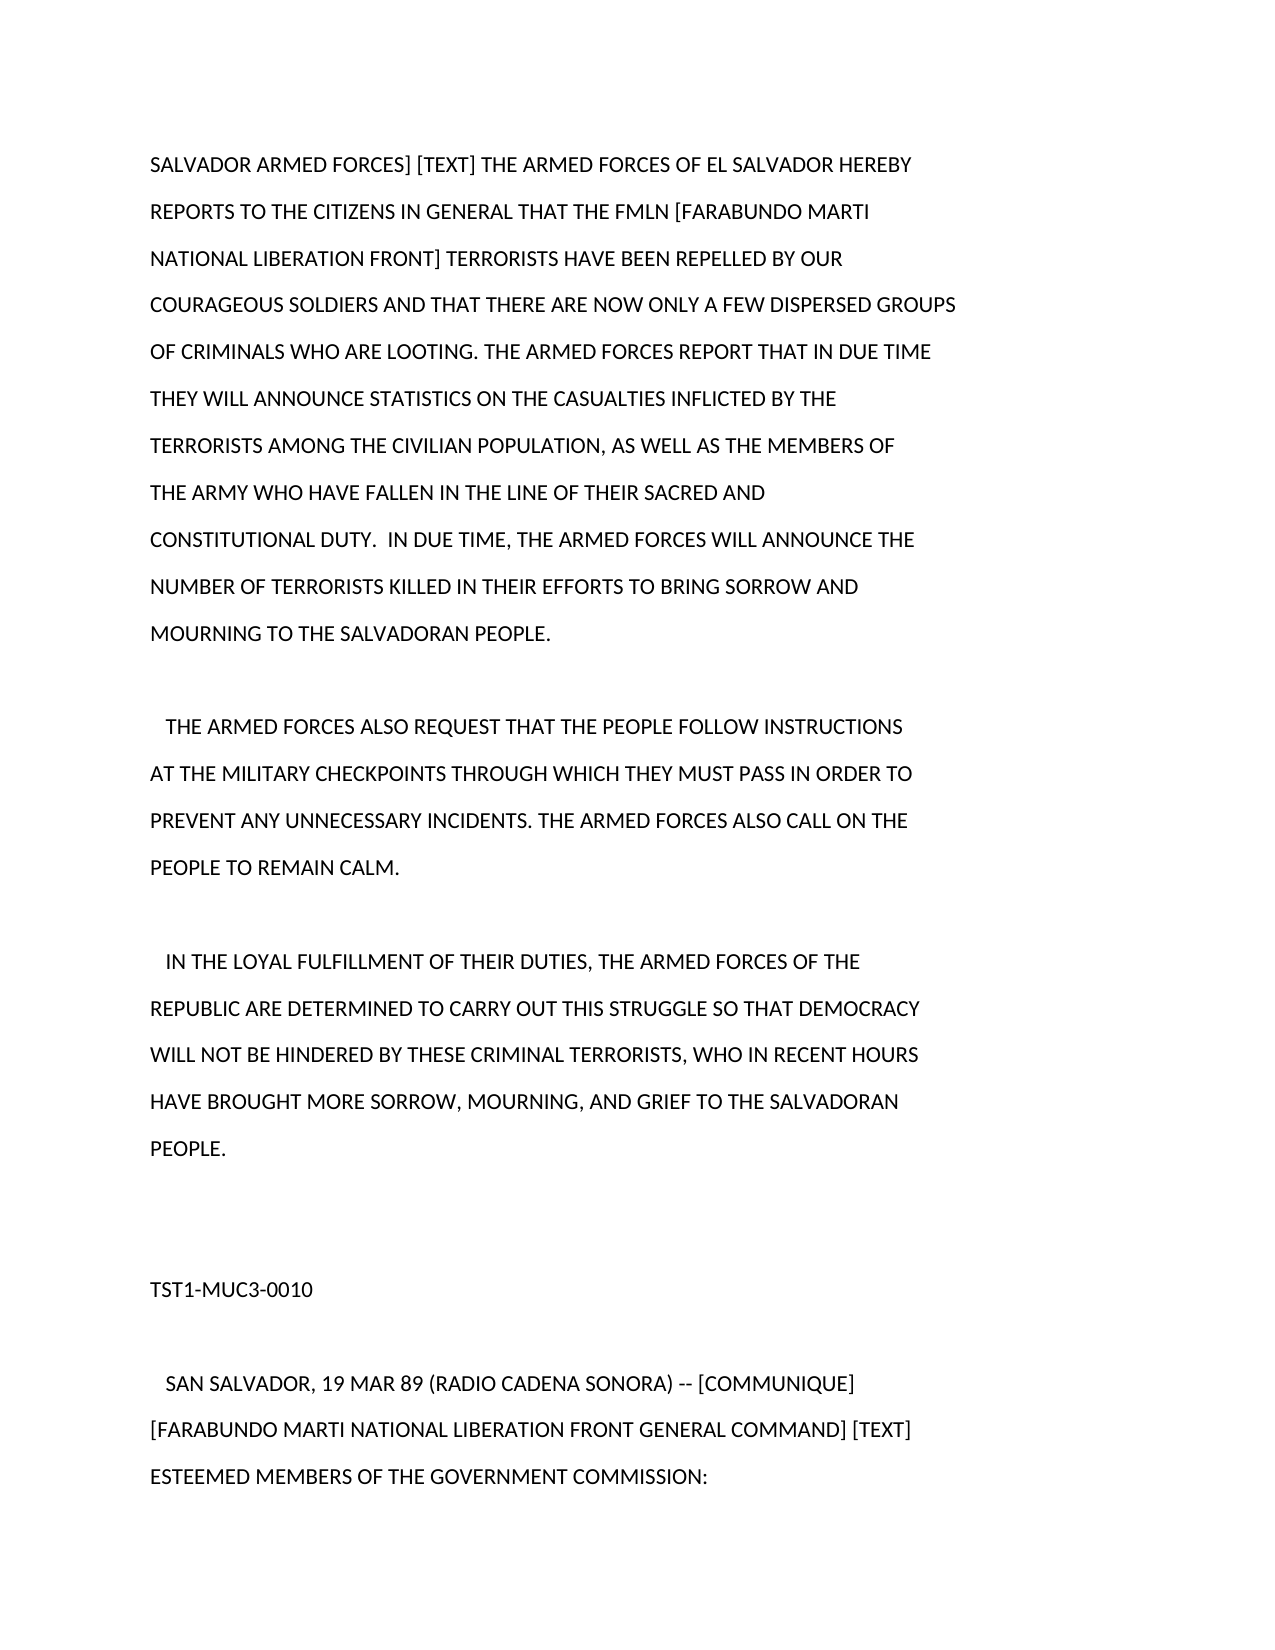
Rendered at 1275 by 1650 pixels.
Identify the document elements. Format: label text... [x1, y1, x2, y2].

text CONSTITUTIONAL DUTY. IN DUE TIME, THE ARMED FORCES WILL ANNOUNCE THE [150, 525, 1125, 553]
text SALVADOR ARMED FORCES] [TEXT] THE ARMED FORCES OF EL SALVADOR HEREBY [150, 150, 1125, 178]
text IN THE LOYAL FULFILLMENT OF THEIR DUTIES, THE ARMED FORCES OF THE [150, 947, 1125, 975]
text PEOPLE. [150, 1134, 1125, 1162]
text ESTEEMED MEMBERS OF THE GOVERNMENT COMMISSION: [150, 1462, 1125, 1491]
text [FARABUNDO MARTI NATIONAL LIBERATION FRONT GENERAL COMMAND] [TEXT] [150, 1416, 1125, 1444]
text HAVE BROUGHT MORE SORROW, MOURNING, AND GRIEF TO THE SALVADORAN [150, 1087, 1125, 1116]
text THE ARMY WHO HAVE FALLEN IN THE LINE OF THEIR SACRED AND [150, 478, 1125, 506]
text TST1-MUC3-0010 [150, 1275, 1125, 1303]
text SAN SALVADOR, 19 MAR 89 (RADIO CADENA SONORA) -- [COMMUNIQUE] [150, 1369, 1125, 1397]
text TERRORISTS AMONG THE CIVILIAN POPULATION, AS WELL AS THE MEMBERS OF [150, 431, 1125, 459]
text PEOPLE TO REMAIN CALM. [150, 853, 1125, 881]
text AT THE MILITARY CHECKPOINTS THROUGH WHICH THEY MUST PASS IN ORDER TO [150, 759, 1125, 787]
text OF CRIMINALS WHO ARE LOOTING. THE ARMED FORCES REPORT THAT IN DUE TIME [150, 337, 1125, 366]
text THEY WILL ANNOUNCE STATISTICS ON THE CASUALTIES INFLICTED BY THE [150, 384, 1125, 412]
text COURAGEOUS SOLDIERS AND THAT THERE ARE NOW ONLY A FEW DISPERSED GROUPS [150, 291, 1125, 319]
text MOURNING TO THE SALVADORAN PEOPLE. [150, 619, 1125, 647]
text NUMBER OF TERRORISTS KILLED IN THEIR EFFORTS TO BRING SORROW AND [150, 572, 1125, 600]
text REPORTS TO THE CITIZENS IN GENERAL THAT THE FMLN [FARABUNDO MARTI [150, 197, 1125, 225]
text PREVENT ANY UNNECESSARY INCIDENTS. THE ARMED FORCES ALSO CALL ON THE [150, 806, 1125, 834]
text NATIONAL LIBERATION FRONT] TERRORISTS HAVE BEEN REPELLED BY OUR [150, 244, 1125, 272]
text THE ARMED FORCES ALSO REQUEST THAT THE PEOPLE FOLLOW INSTRUCTIONS [150, 712, 1125, 741]
text WILL NOT BE HINDERED BY THESE CRIMINAL TERRORISTS, WHO IN RECENT HOURS [150, 1041, 1125, 1069]
text REPUBLIC ARE DETERMINED TO CARRY OUT THIS STRUGGLE SO THAT DEMOCRACY [150, 994, 1125, 1022]
